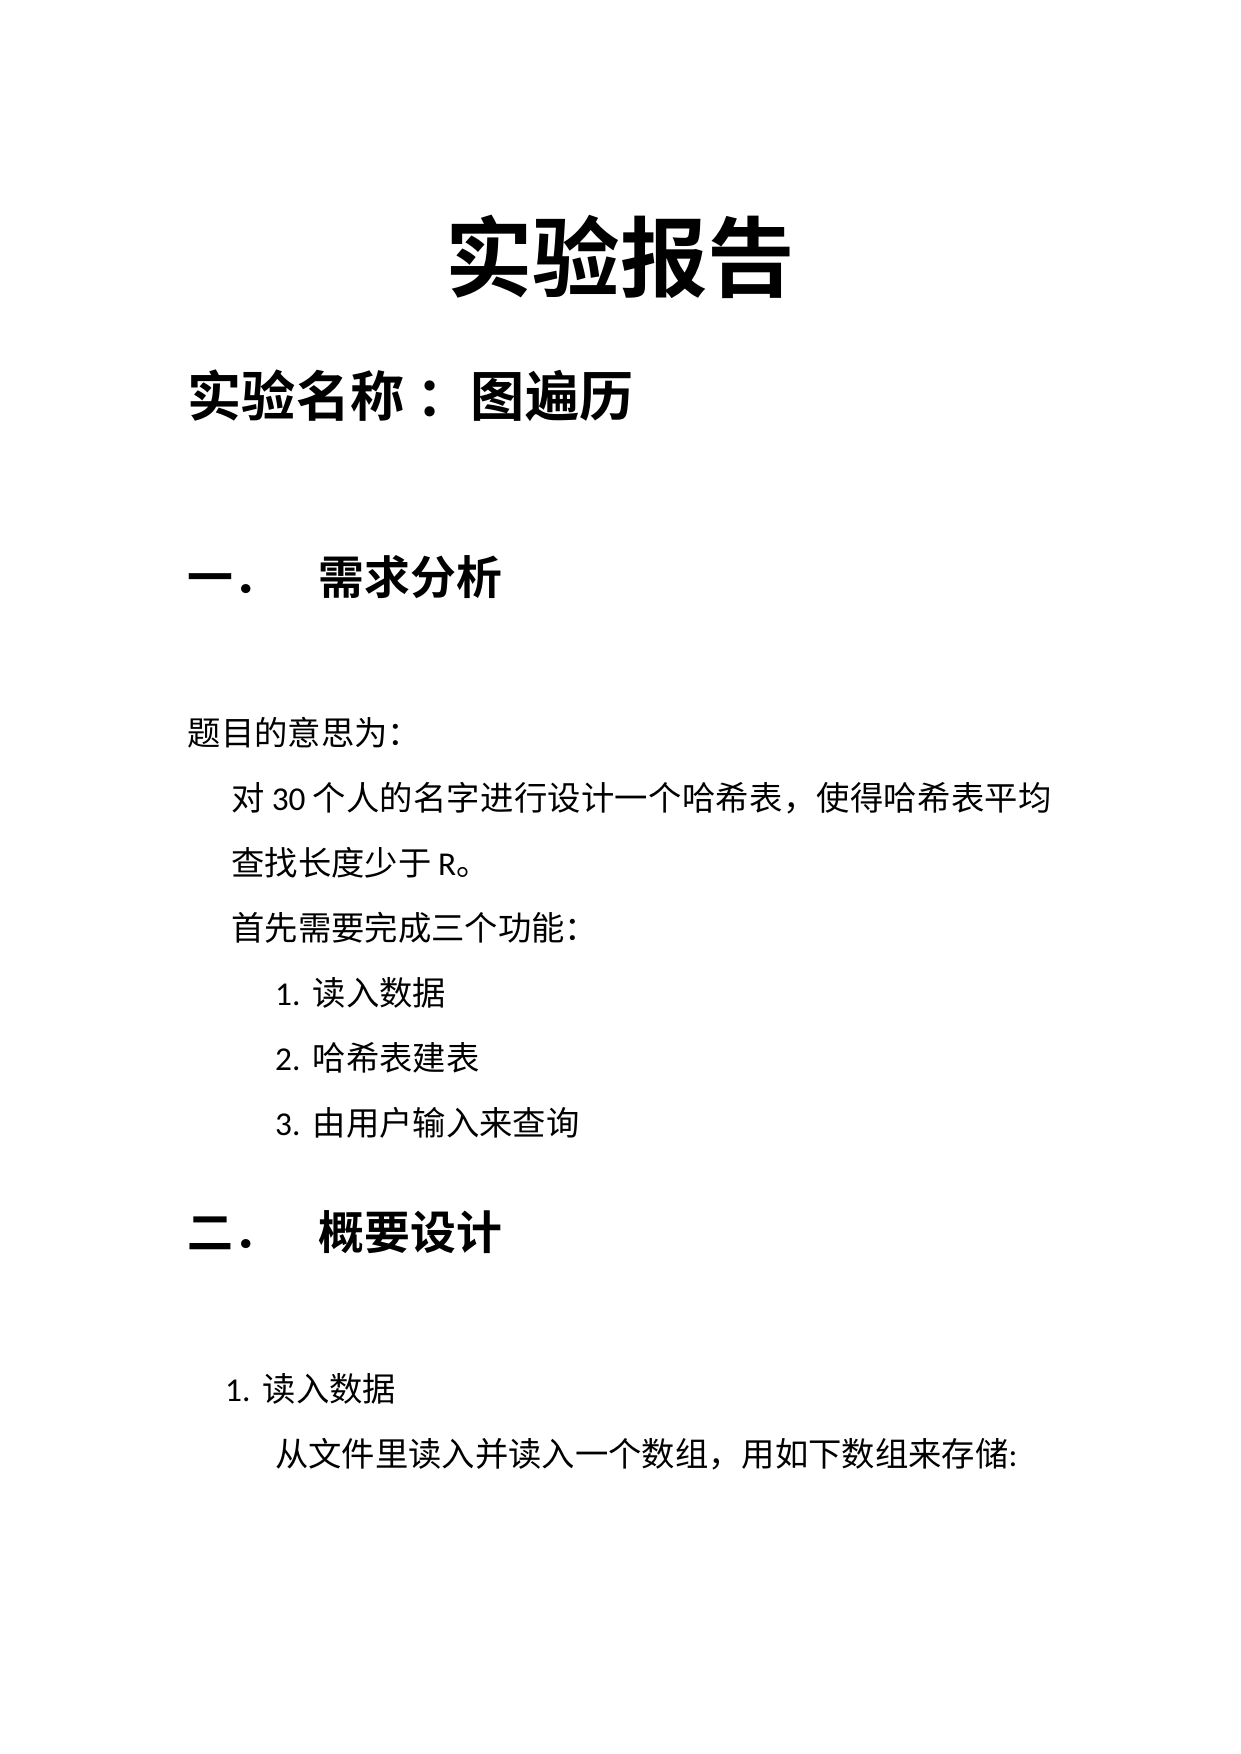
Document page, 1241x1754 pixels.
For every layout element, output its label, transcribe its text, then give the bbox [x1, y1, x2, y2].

text 首先需要完成三个功能： [231, 894, 1053, 959]
list 从文件里读入并读入一个数组，用如下数组来存储: [275, 1419, 1053, 1484]
subtitle 实验名称 ：图遍历 [187, 344, 1053, 442]
list 哈希表建表 [275, 1024, 1053, 1089]
text 题目的意思为： [187, 699, 1053, 764]
list 读入数据 [275, 959, 1053, 1024]
text 对30个人的名字进行设计一个哈希表，使得哈希表平均查找长度少于R。 [231, 764, 1053, 894]
subtitle 概要设计 [187, 1181, 1053, 1278]
list 由用户输入来查询 [275, 1089, 1053, 1154]
list 读入数据 [225, 1354, 1053, 1419]
title 实验报告 [187, 187, 1053, 317]
subtitle 需求分析 [187, 526, 1053, 623]
